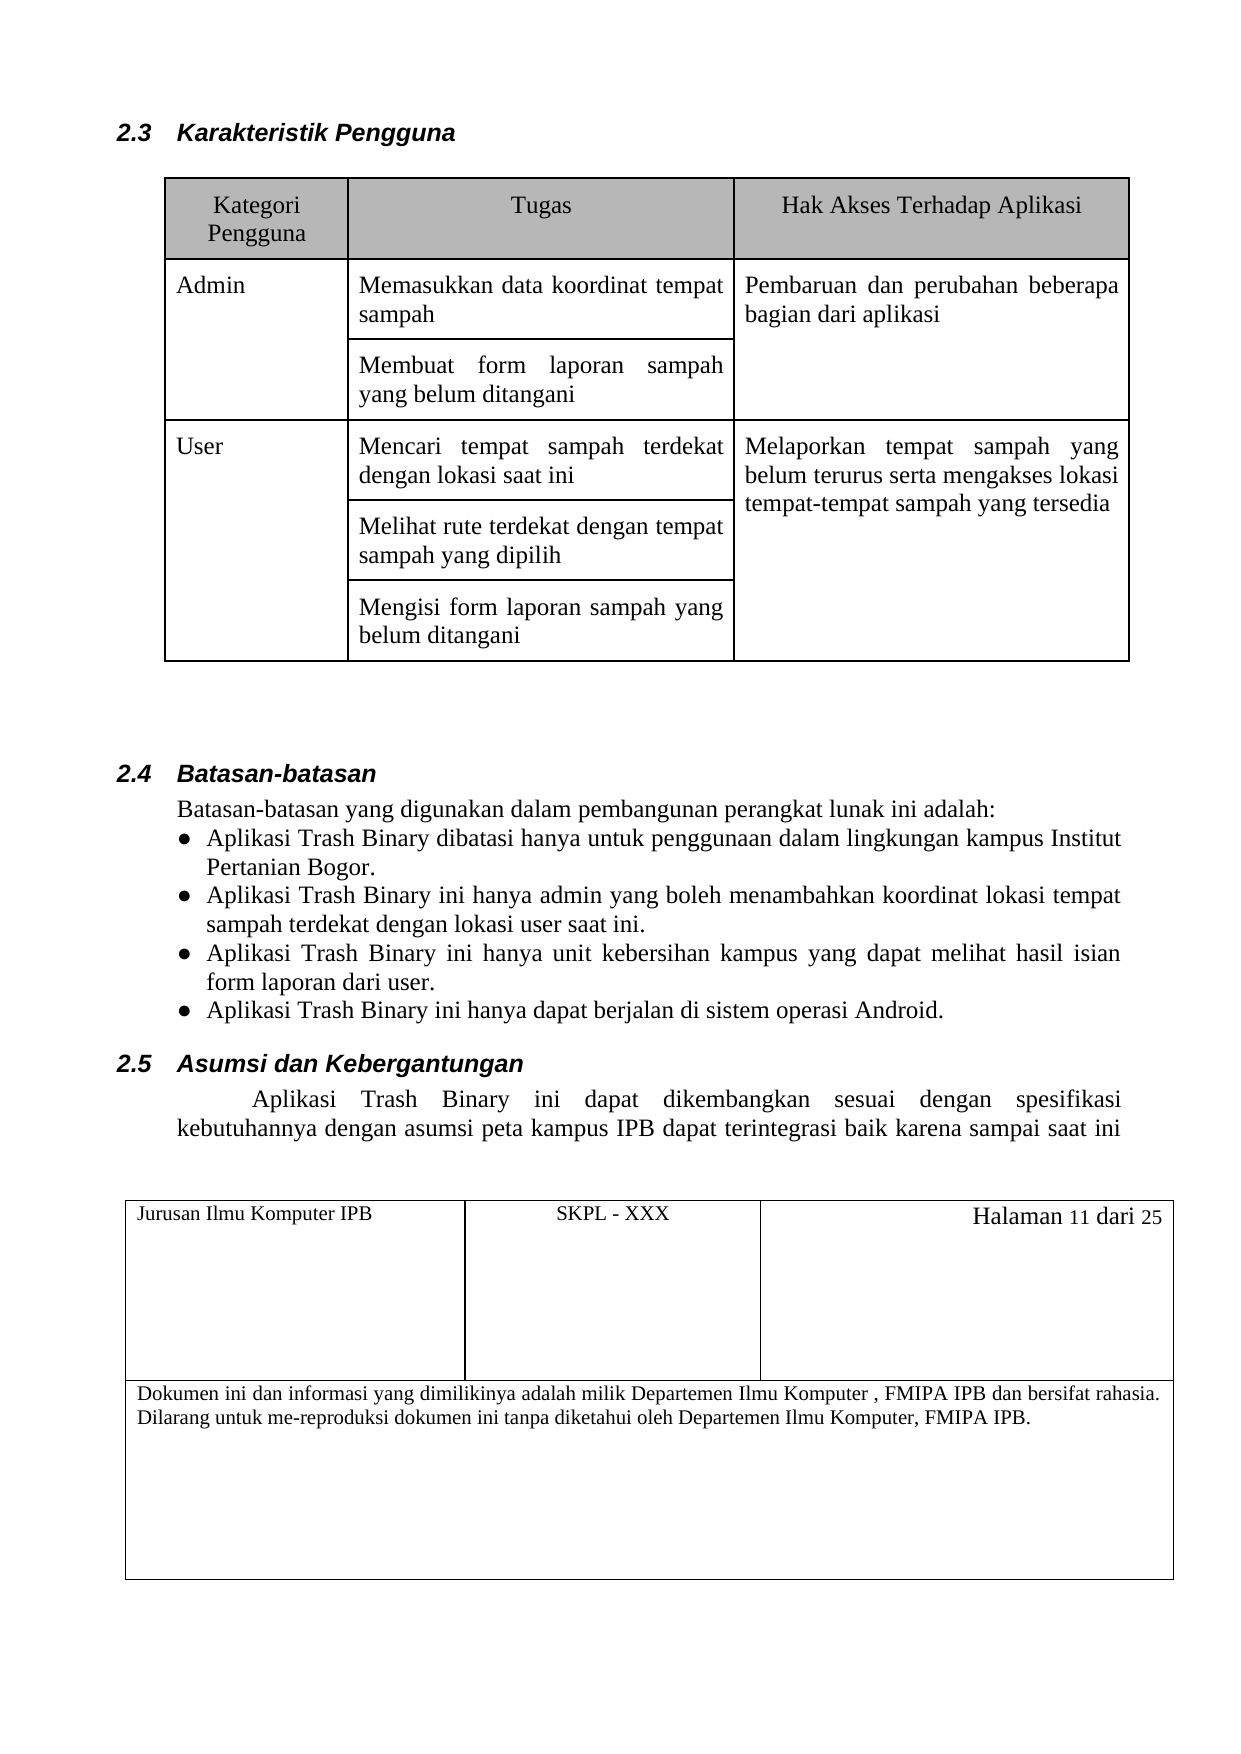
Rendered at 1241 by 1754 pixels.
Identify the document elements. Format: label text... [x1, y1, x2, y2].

table_cell Melaporkan tempat sampah yang belum terurus serta mengakses lokasi tempat-tempat sampah yang tersedia [735, 421, 1128, 660]
table_cell User [166, 421, 347, 660]
table_cell Mencari tempat sampah terdekat dengan lokasi saat ini [349, 421, 733, 499]
list Aplikasi Trash Binary dibatasi hanya untuk penggunaan dalam lingkungan kampus Institut Pertanian Bogor. [177, 823, 1122, 880]
table_header Tugas [349, 179, 733, 258]
table_cell Mengisi form laporan sampah yang belum ditangani [349, 581, 733, 660]
text Aplikasi Trash Binary ini dapat dikembangkan sesuai dengan spesifikasi kebutuhannya dengan asumsi peta kampus IPB dapat terintegrasi baik karena sampai saat ini google maps tipe satelite tidak dapat menjangkau area indoor sehingga SKPL ini kemungkinan akan mengalami penyesuaian lebih lanjut. [177, 1084, 1122, 1142]
subtitle Karakteristik Pengguna [117, 118, 1122, 147]
subtitle Asumsi dan Kebergantungan [117, 1049, 1122, 1078]
table_header Hak Akses Terhadap Aplikasi [735, 179, 1128, 258]
table_cell Membuat form laporan sampah yang belum ditangani [349, 340, 733, 418]
table_cell Pembaruan dan perubahan beberapa bagian dari aplikasi [735, 260, 1128, 418]
text Batasan-batasan yang digunakan dalam pembangunan perangkat lunak ini adalah: [177, 794, 1122, 823]
table_header Kategori Pengguna [166, 179, 347, 258]
table_cell Melihat rute terdekat dengan tempat sampah yang dipilih [349, 501, 733, 579]
table_cell Memasukkan data koordinat tempat sampah [349, 260, 733, 338]
list Aplikasi Trash Binary ini hanya unit kebersihan kampus yang dapat melihat hasil isian form laporan dari user. [177, 938, 1122, 996]
subtitle Batasan-batasan [117, 759, 1122, 788]
list Aplikasi Trash Binary ini hanya dapat berjalan di sistem operasi Android. [177, 996, 1122, 1024]
table_cell Admin [166, 260, 347, 418]
list Aplikasi Trash Binary ini hanya admin yang boleh menambahkan koordinat lokasi tempat sampah terdekat dengan lokasi user saat ini. [177, 880, 1122, 938]
